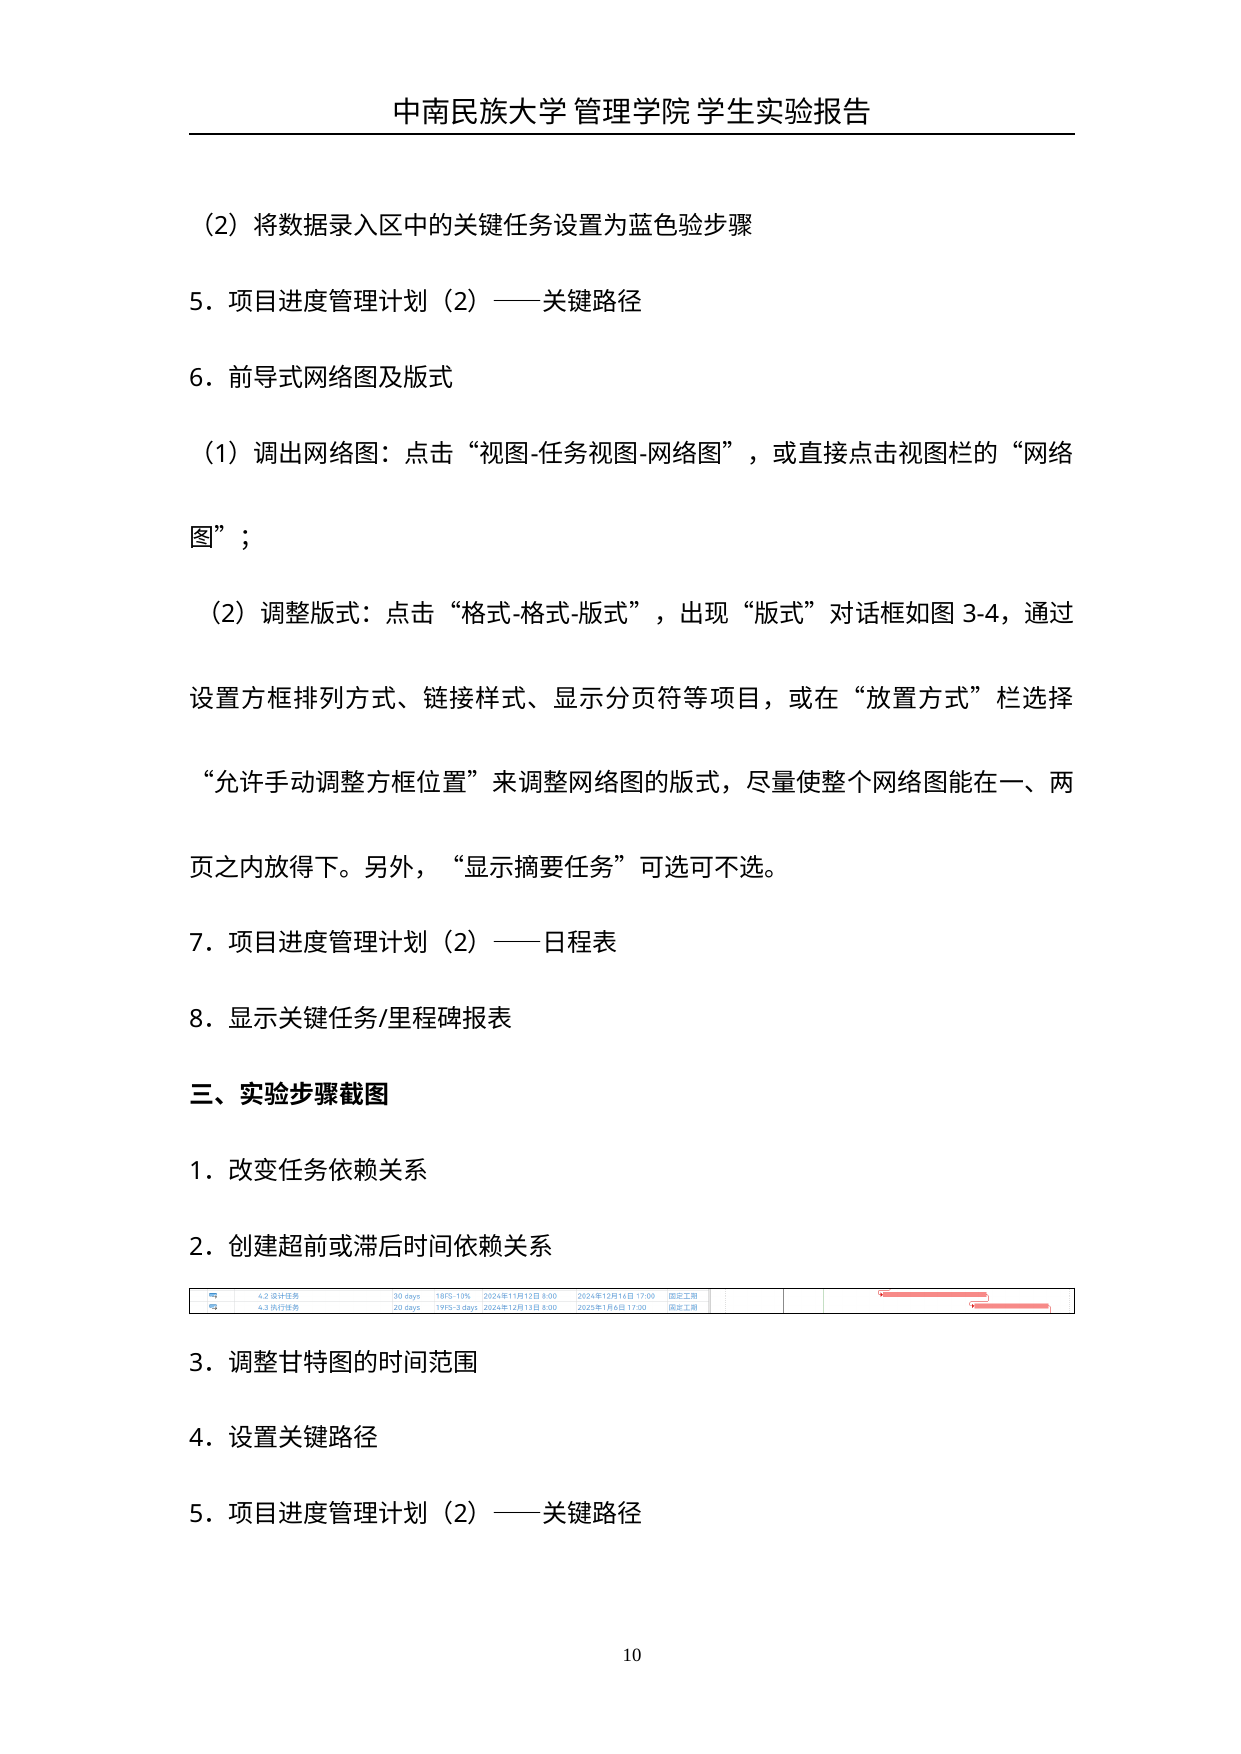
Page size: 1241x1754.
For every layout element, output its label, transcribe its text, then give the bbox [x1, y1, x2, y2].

picture [190, 1289, 1074, 1313]
text 5．项目进度管理计划（2）——关键路径 [189, 267, 1075, 332]
text 4．设置关键路径 [189, 1403, 1075, 1468]
text 8．显示关键任务/里程碑报表 [189, 984, 1075, 1049]
text 1．改变任务依赖关系 [189, 1136, 1075, 1201]
text （2）将数据录入区中的关键任务设置为蓝色验步骤 [189, 191, 1075, 256]
text 7．项目进度管理计划（2）——日程表 [189, 908, 1075, 973]
text 三、实验步骤截图 [189, 1060, 1075, 1125]
text （2）调整版式：点击“格式-格式-版式”，出现“版式”对话框如图 3-4，通过设置方框排列方式、链接样式、显示分页符等项目，或在“放置方式”栏选择“允许手动调整方框位置”来调整网络图的版式，尽量使整个网络图能在一、两页之内放得下。另外，“显示摘要任务”可选可不选。 [189, 579, 1075, 898]
text 6．前导式网络图及版式 [189, 343, 1075, 408]
text 5．项目进度管理计划（2）——关键路径 [189, 1479, 1075, 1544]
text （1）调出网络图：点击“视图-任务视图-网络图”，或直接点击视图栏的“网络图”； [189, 419, 1075, 568]
text 3．调整甘特图的时间范围 [189, 1328, 1075, 1393]
text 2．创建超前或滞后时间依赖关系 [189, 1212, 1075, 1277]
